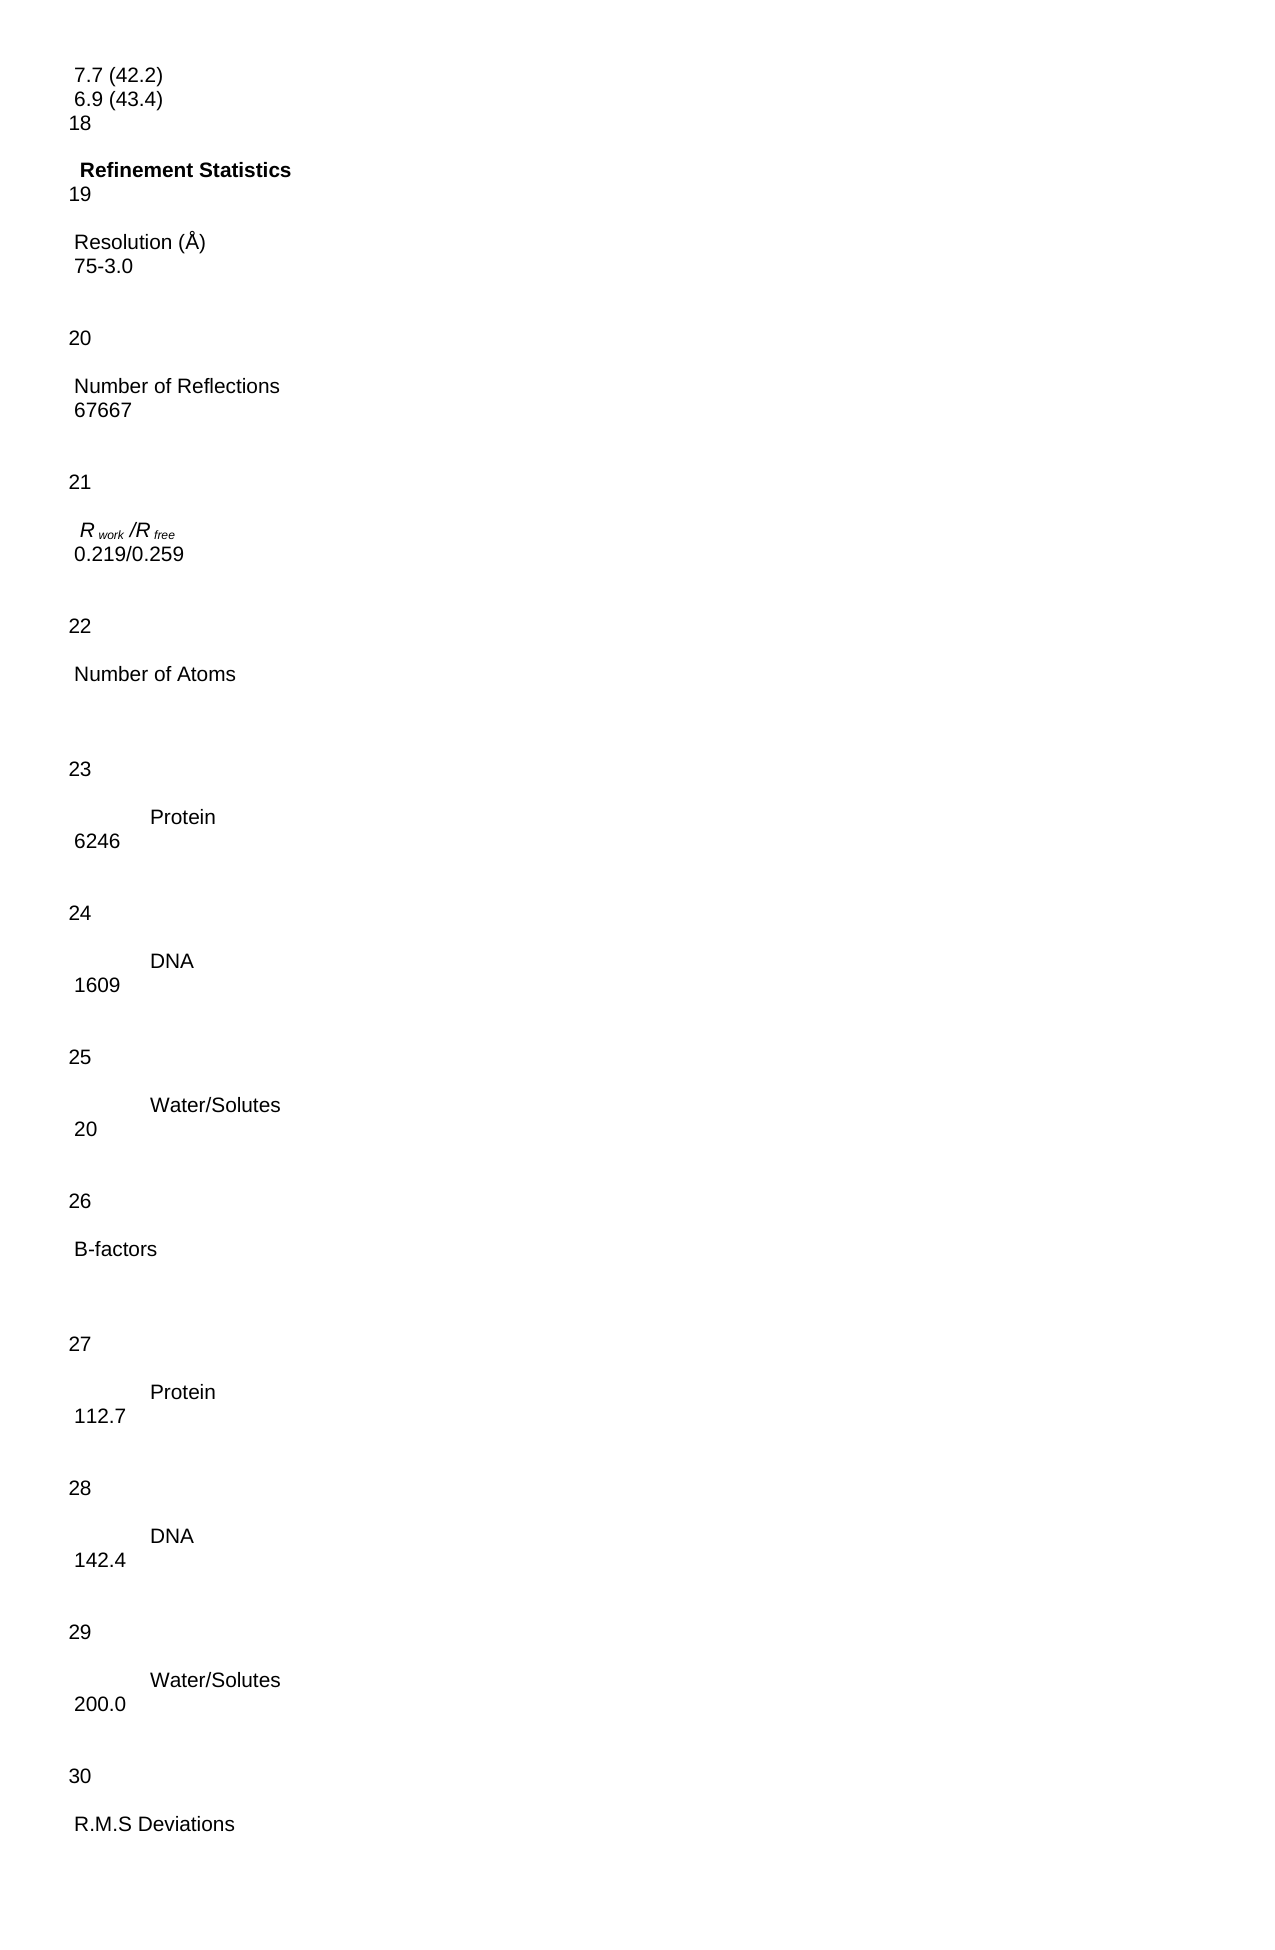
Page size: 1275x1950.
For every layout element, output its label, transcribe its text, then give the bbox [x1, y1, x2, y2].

text 75-3.0 [62, 254, 1212, 278]
text Water/Solutes [62, 1668, 1212, 1692]
text Number of Reflections [62, 374, 1212, 398]
text Number of Atoms [62, 661, 1212, 685]
text Resolution (Å) [62, 230, 1212, 254]
text 6246 [62, 829, 1212, 853]
text 1609 [62, 973, 1212, 997]
text Protein [62, 805, 1212, 829]
text DNA [62, 1524, 1212, 1548]
text Protein [62, 1380, 1212, 1404]
text 200.0 [62, 1692, 1212, 1716]
text 142.4 [62, 1548, 1212, 1572]
text 6.9 (43.4) [62, 86, 1212, 110]
text Refinement Statistics [62, 158, 1212, 182]
text R.M.S Deviations [62, 1811, 1212, 1835]
text 20 [62, 1117, 1212, 1141]
text DNA [62, 949, 1212, 973]
text 112.7 [62, 1404, 1212, 1428]
text Water/Solutes [62, 1093, 1212, 1117]
text B-factors [62, 1236, 1212, 1260]
text R work /R free [62, 518, 1212, 542]
text 7.7 (42.2) [62, 62, 1212, 86]
text 67667 [62, 398, 1212, 422]
text 0.219/0.259 [62, 542, 1212, 566]
